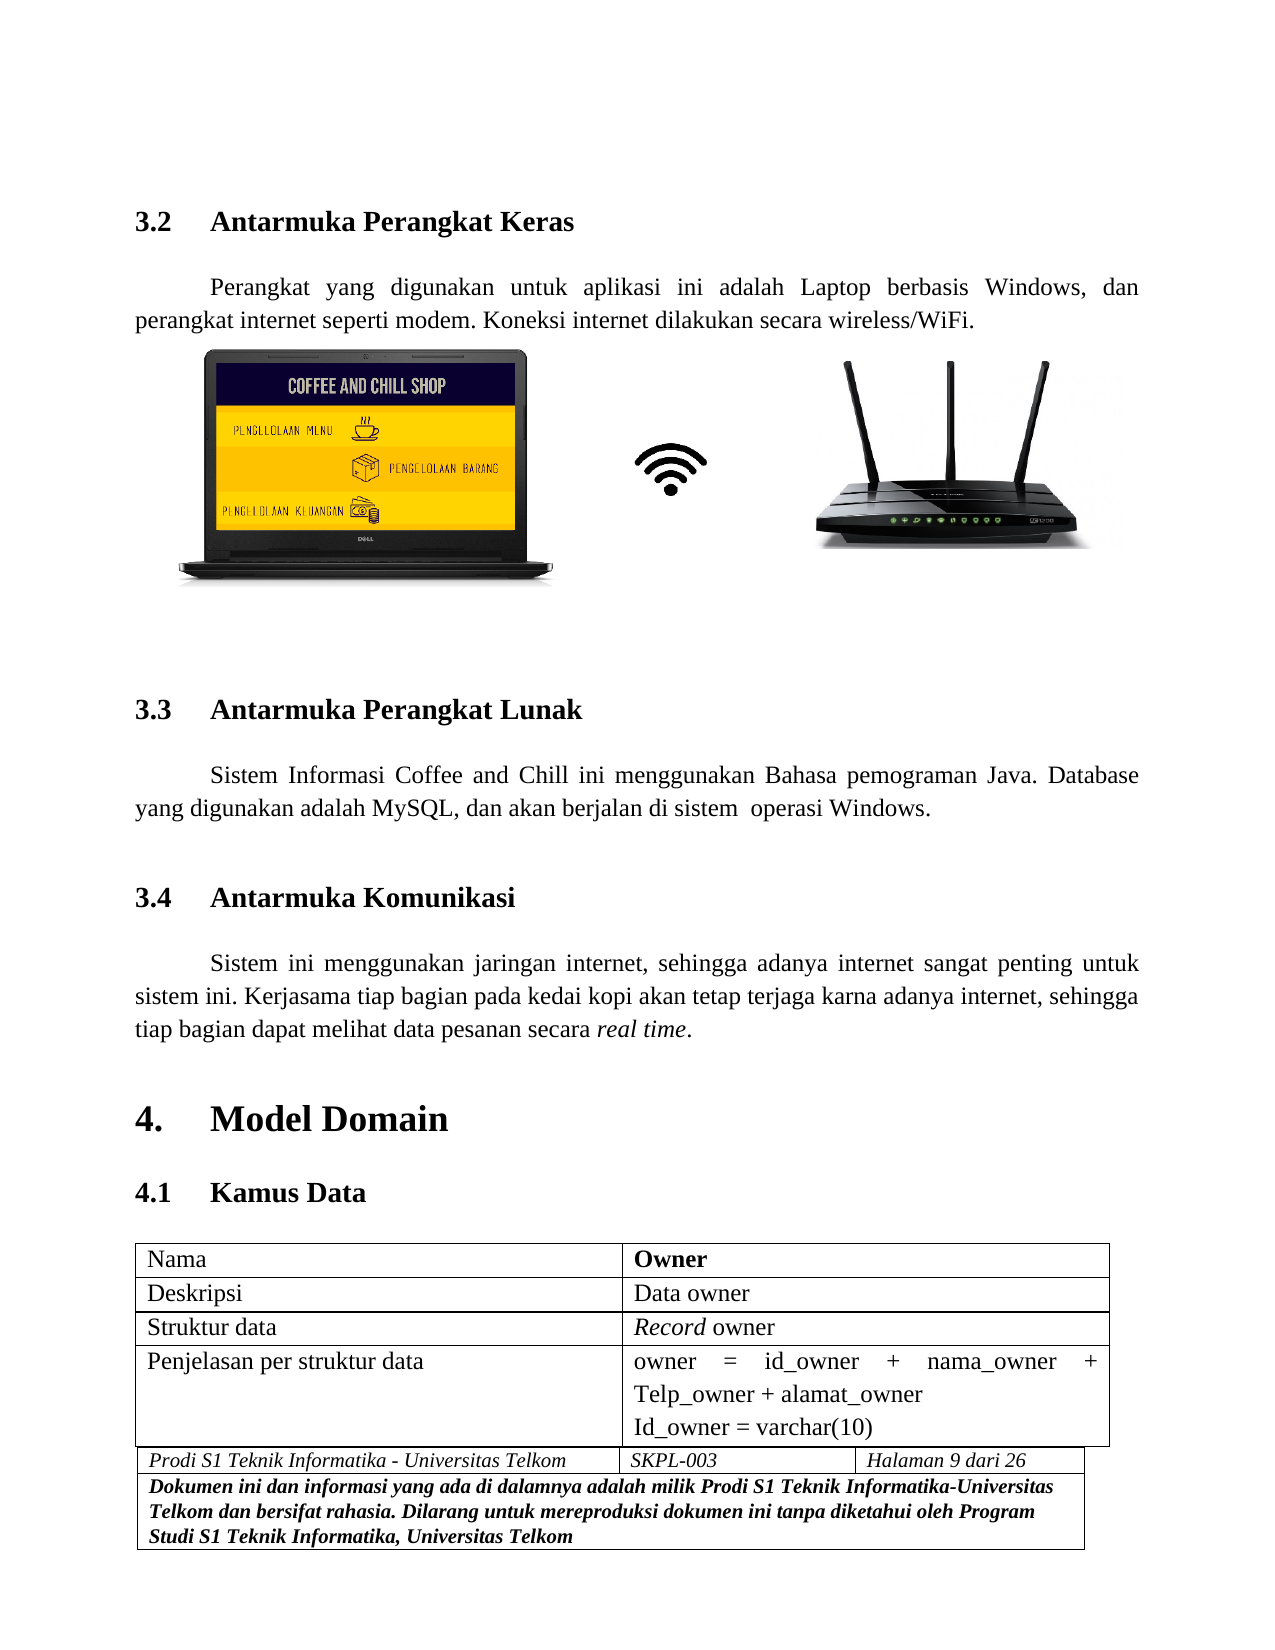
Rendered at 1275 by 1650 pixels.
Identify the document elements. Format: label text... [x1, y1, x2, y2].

subtitle Kamus Data [135, 1176, 1140, 1209]
picture [790, 361, 1124, 549]
table_cell Struktur data [136, 1313, 622, 1345]
picture [178, 335, 556, 587]
subtitle Antarmuka Perangkat Lunak [135, 692, 1140, 726]
table_header Owner [623, 1244, 1109, 1277]
text Perangkat yang digunakan untuk aplikasi ini adalah Laptop berbasis Windows, dan perangkat internet seperti modem. Koneksi internet dilakukan secara wireless/WiFi. [135, 272, 1140, 334]
table_header Nama [136, 1244, 622, 1277]
table_cell Deskripsi [136, 1278, 622, 1311]
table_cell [136, 1346, 622, 1446]
table_cell Record owner [623, 1313, 1109, 1345]
subtitle Antarmuka Perangkat Keras [135, 204, 1140, 238]
subtitle Antarmuka Komunikasi [135, 880, 1140, 913]
text Sistem ini menggunakan jaringan internet, sehingga adanya internet sangat penting untuk sistem ini. Kerjasama tiap bagian pada kedai kopi akan tetap terjaga karna adanya internet, sehingga tiap bagian dapat melihat data pesanan secara real time. [135, 948, 1140, 1042]
text Sistem Informasi Coffee and Chill ini menggunakan Bahasa pemograman Java. Database yang digunakan adalah MySQL, dan akan berjalan di sistem operasi Windows. [135, 760, 1140, 822]
subtitle Model Domain [135, 1097, 1140, 1140]
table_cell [623, 1346, 1109, 1446]
table_cell Data owner [623, 1278, 1109, 1311]
picture [629, 443, 713, 499]
